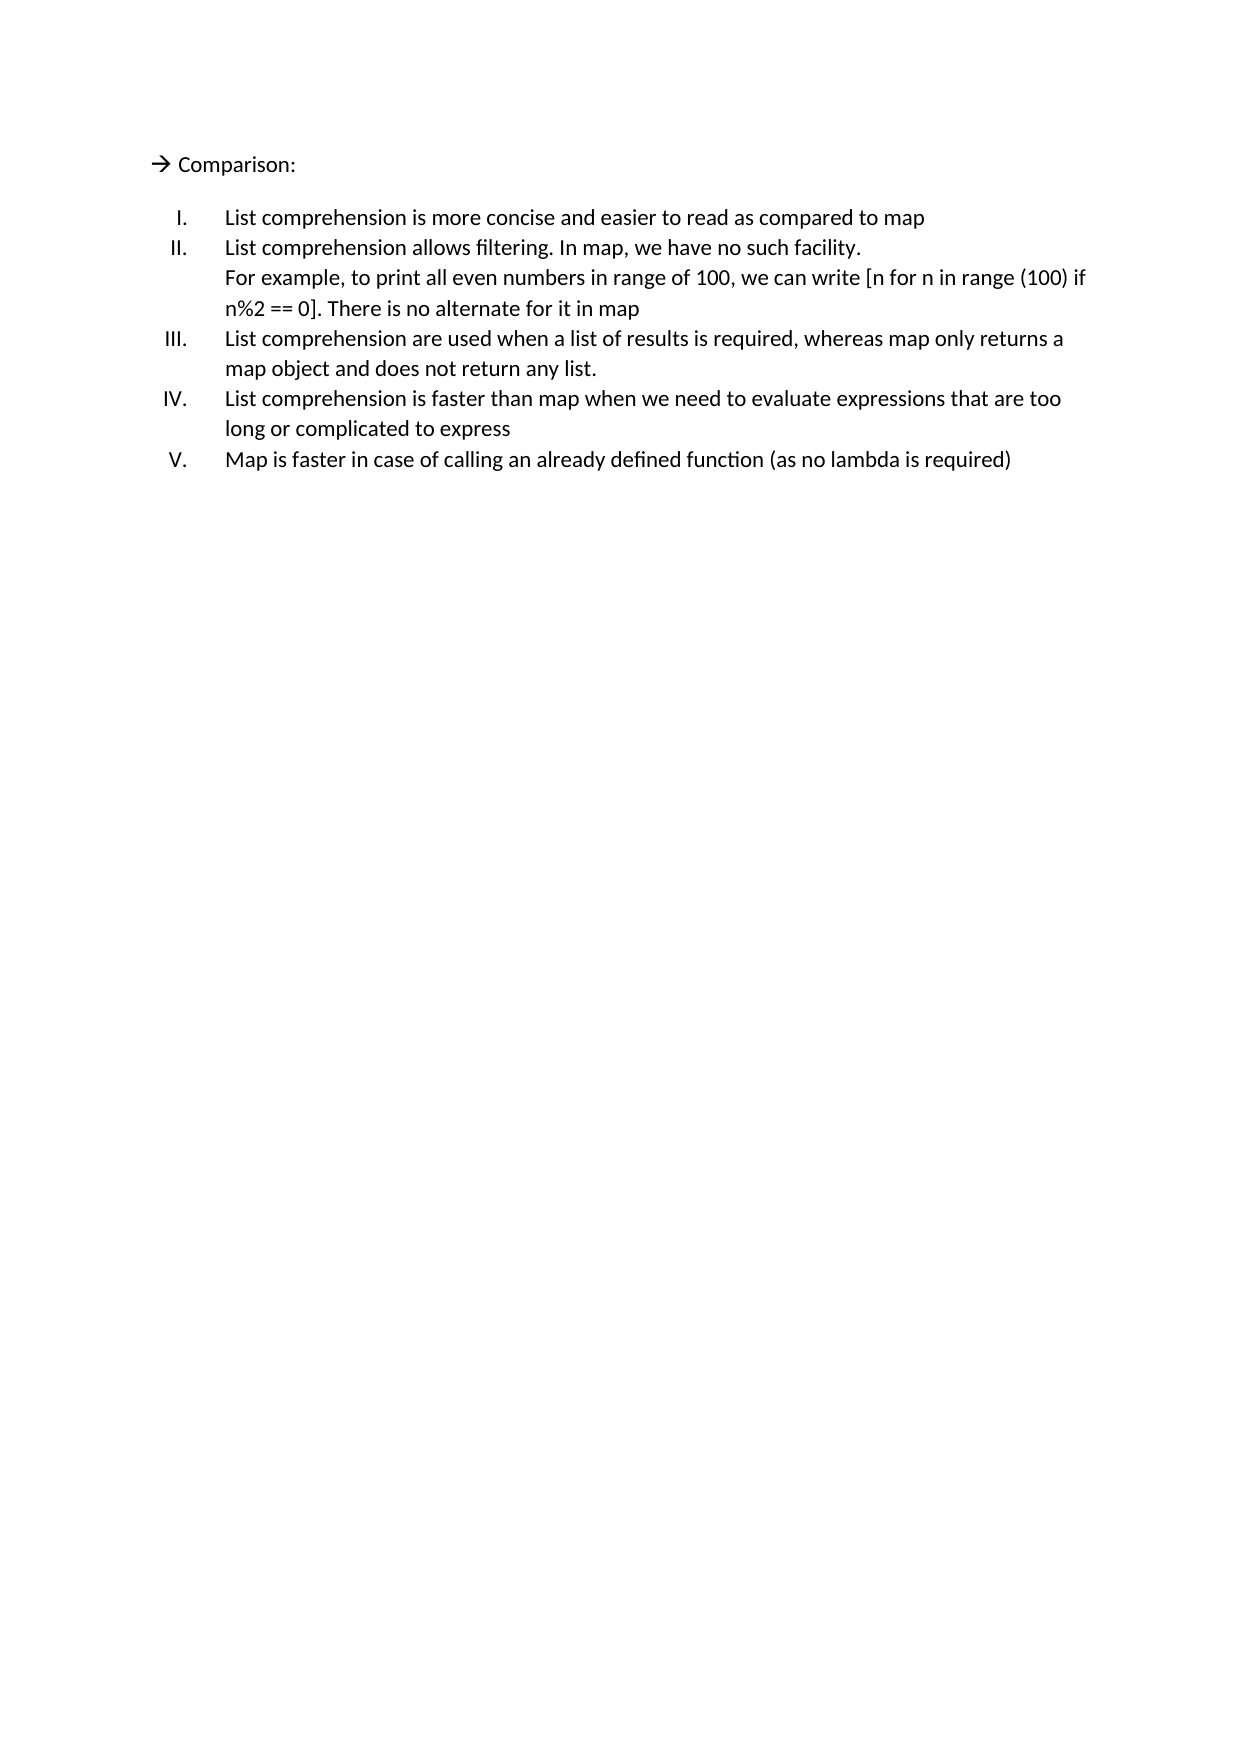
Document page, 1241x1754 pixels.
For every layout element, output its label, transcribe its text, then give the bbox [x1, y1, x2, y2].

list For example, to print all even numbers in range of 100, we can write [n for n in range (100) if n%2 == 0]. There is no alternate for it in map [225, 263, 1090, 322]
list List comprehension is more concise and easier to read as compared to map [187, 203, 1090, 231]
text Comparison: [150, 150, 1090, 178]
list List comprehension allows filtering. In map, we have no such facility. [187, 233, 1090, 261]
list List comprehension is faster than map when we need to evaluate expressions that are too long or complicated to express [187, 384, 1090, 443]
list List comprehension are used when a list of results is required, whereas map only returns a map object and does not return any list. [187, 324, 1090, 382]
list Map is faster in case of calling an already defined function (as no lambda is required) [187, 445, 1090, 473]
